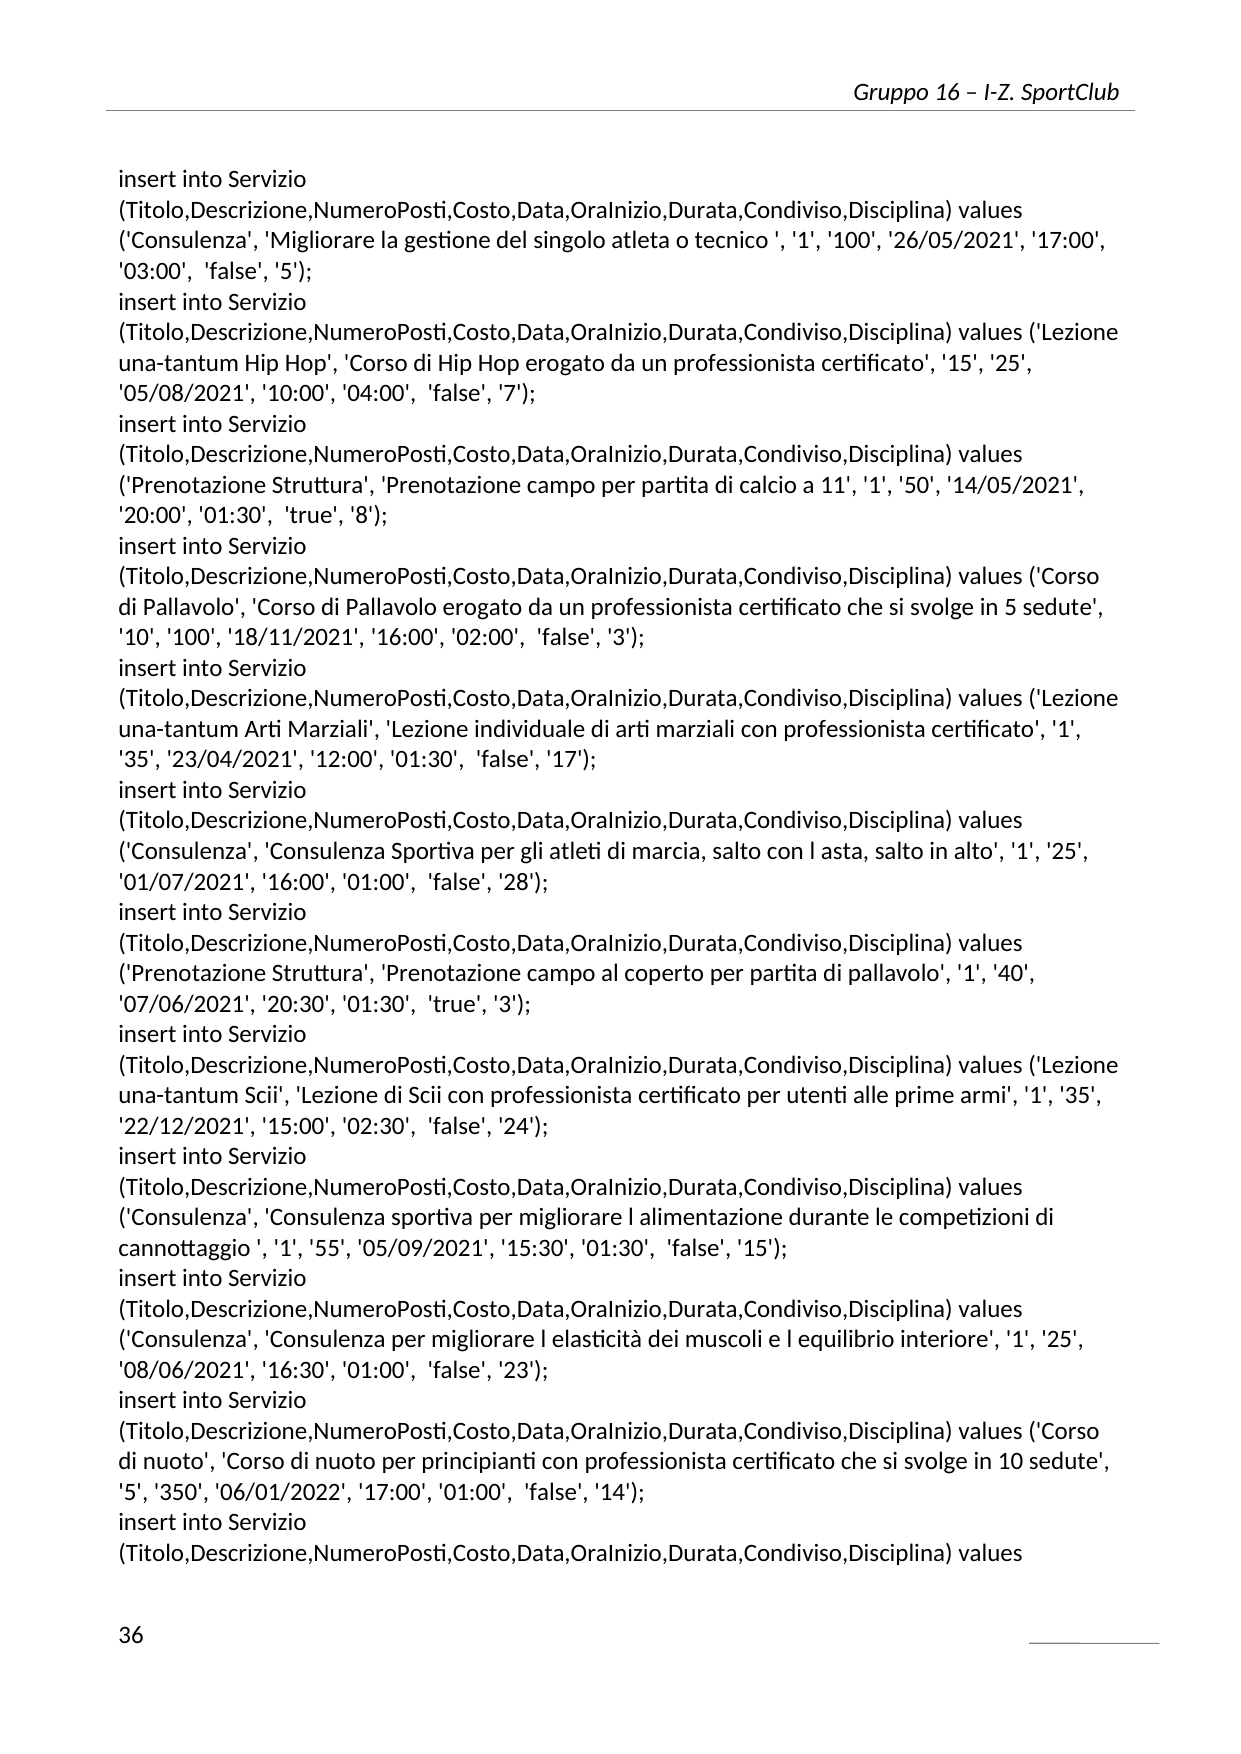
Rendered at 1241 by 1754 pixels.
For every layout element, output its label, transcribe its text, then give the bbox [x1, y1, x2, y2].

text insert into Servizio (Titolo,Descrizione,NumeroPosti,Costo,Data,OraInizio,Durata,Condiviso,Disciplina) values ('Consulenza', 'Consulenza Sportiva per gli atleti di marcia, salto con l asta, salto in alto', '1', '25', '01/07/2021', '16:00', '01:00', 'false', '28'); [118, 774, 1122, 896]
text insert into Servizio (Titolo,Descrizione,NumeroPosti,Costo,Data,OraInizio,Durata,Condiviso,Disciplina) values ('Lezione una-tantum Hip Hop', 'Corso di Hip Hop erogato da un professionista certificato', '15', '25', '05/08/2021', '10:00', '04:00', 'false', '7'); [118, 286, 1122, 408]
text insert into Servizio (Titolo,Descrizione,NumeroPosti,Costo,Data,OraInizio,Durata,Condiviso,Disciplina) values ('Lezione una-tantum Arti Marziali', 'Lezione individuale di arti marziali con professionista certificato', '1', '35', '23/04/2021', '12:00', '01:30', 'false', '17'); [118, 652, 1122, 774]
text insert into Servizio (Titolo,Descrizione,NumeroPosti,Costo,Data,OraInizio,Durata,Condiviso,Disciplina) values ('Prenotazione Struttura', 'Prenotazione campo al coperto per partita di pallavolo', '1', '40', '07/06/2021', '20:30', '01:30', 'true', '3'); [118, 896, 1122, 1018]
text insert into Servizio (Titolo,Descrizione,NumeroPosti,Costo,Data,OraInizio,Durata,Condiviso,Disciplina) values ('Corso di Pallavolo', 'Corso di Pallavolo erogato da un professionista certificato che si svolge in 5 sedute', '10', '100', '18/11/2021', '16:00', '02:00', 'false', '3'); [118, 530, 1122, 652]
text insert into Servizio (Titolo,Descrizione,NumeroPosti,Costo,Data,OraInizio,Durata,Condiviso,Disciplina) values ('Prenotazione Struttura', 'Prenotazione campo per partita di calcio a 11', '1', '50', '14/05/2021', '20:00', '01:30', 'true', '8'); [118, 408, 1122, 530]
text insert into Servizio (Titolo,Descrizione,NumeroPosti,Costo,Data,OraInizio,Durata,Condiviso,Disciplina) values ('Corso di nuoto', 'Corso di nuoto per principianti con professionista certificato che si svolge in 10 sedute', '5', '350', '06/01/2022', '17:00', '01:00', 'false', '14'); [118, 1384, 1122, 1507]
text insert into Servizio (Titolo,Descrizione,NumeroPosti,Costo,Data,OraInizio,Durata,Condiviso,Disciplina) values ('Consulenza', 'Migliorare la gestione del singolo atleta o tecnico ', '1', '100', '26/05/2021', '17:00', '03:00', 'false', '5'); [118, 164, 1122, 286]
text insert into Servizio (Titolo,Descrizione,NumeroPosti,Costo,Data,OraInizio,Durata,Condiviso,Disciplina) values ('Consulenza', 'Consulenza sportiva per migliorare l alimentazione durante le competizioni di cannottaggio ', '1', '55', '05/09/2021', '15:30', '01:30', 'false', '15'); [118, 1140, 1122, 1262]
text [118, 1507, 1122, 1568]
text insert into Servizio (Titolo,Descrizione,NumeroPosti,Costo,Data,OraInizio,Durata,Condiviso,Disciplina) values ('Consulenza', 'Consulenza per migliorare l elasticità dei muscoli e l equilibrio interiore', '1', '25', '08/06/2021', '16:30', '01:00', 'false', '23'); [118, 1262, 1122, 1384]
text insert into Servizio (Titolo,Descrizione,NumeroPosti,Costo,Data,OraInizio,Durata,Condiviso,Disciplina) values ('Lezione una-tantum Scii', 'Lezione di Scii con professionista certificato per utenti alle prime armi', '1', '35', '22/12/2021', '15:00', '02:30', 'false', '24'); [118, 1018, 1122, 1140]
